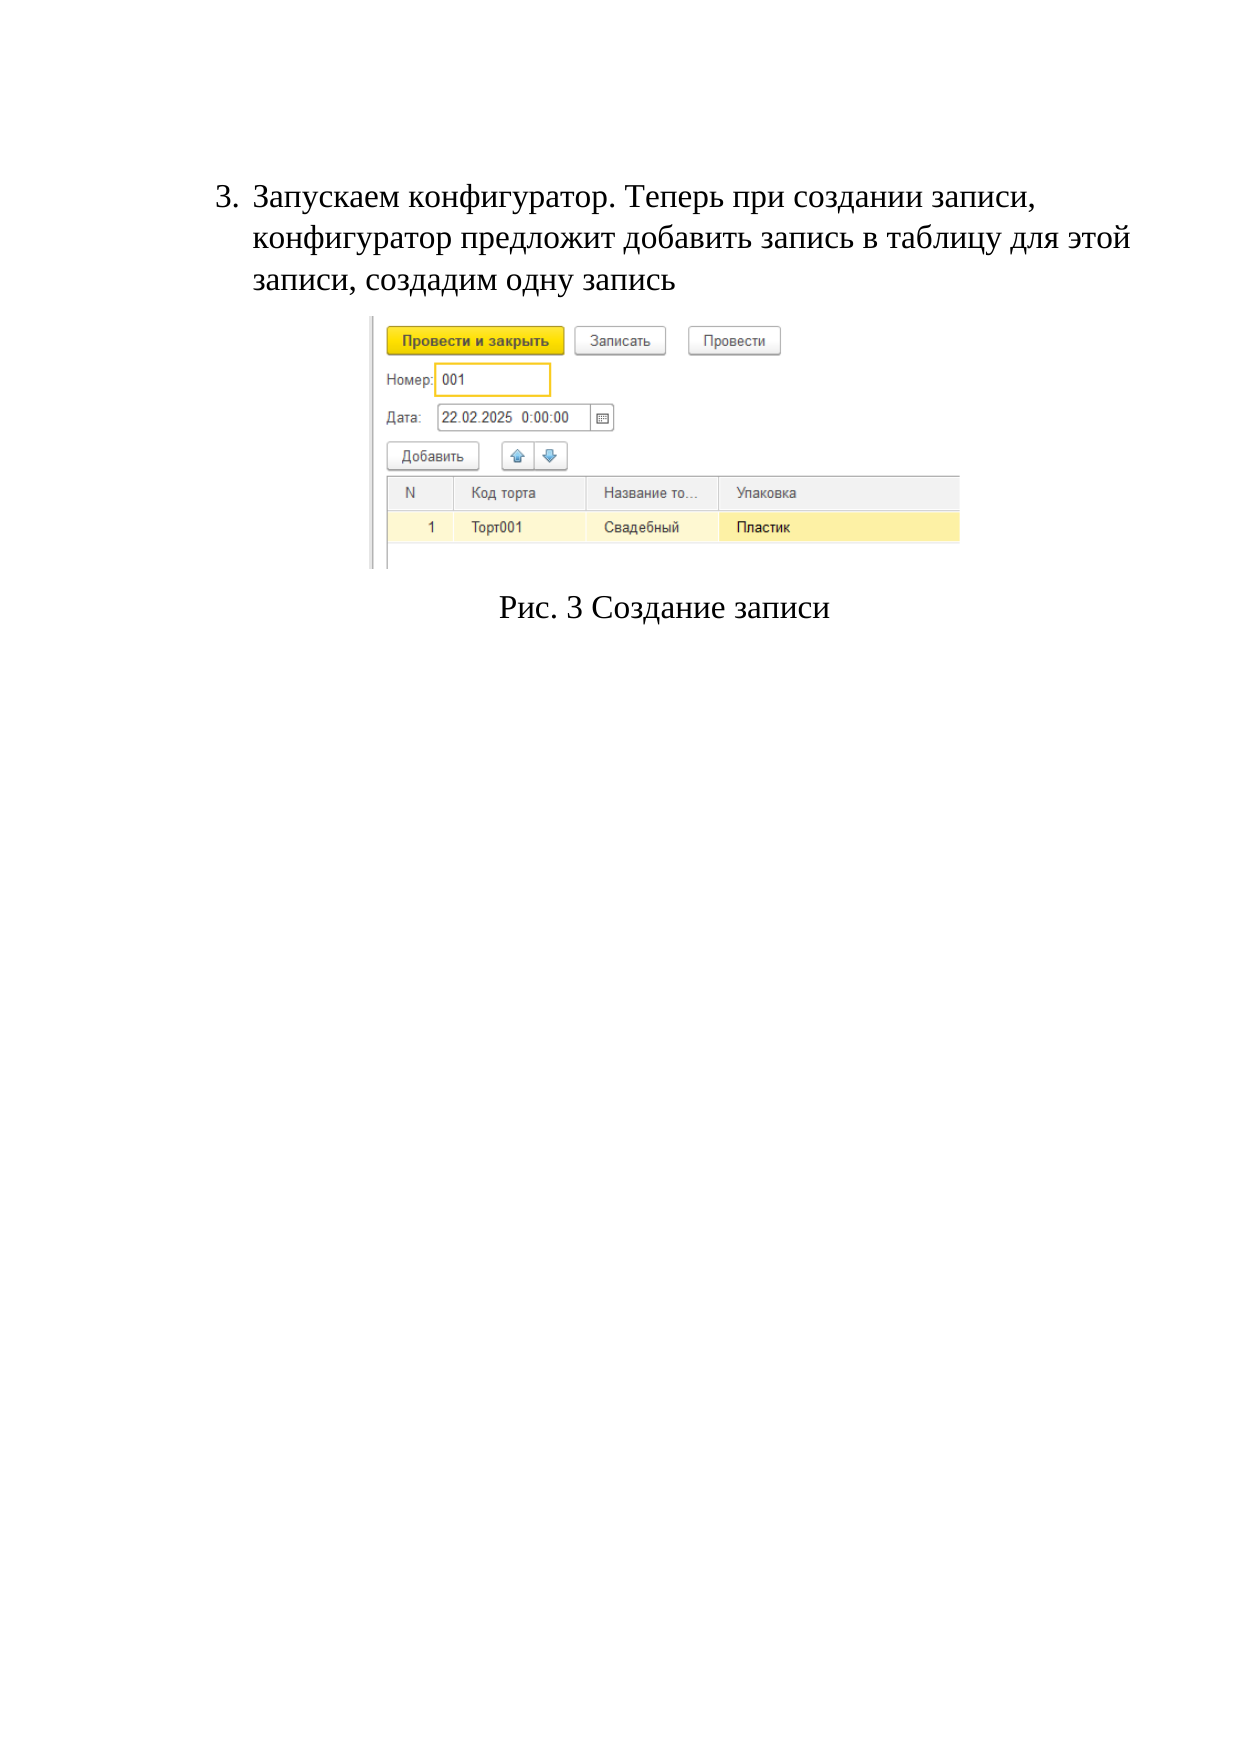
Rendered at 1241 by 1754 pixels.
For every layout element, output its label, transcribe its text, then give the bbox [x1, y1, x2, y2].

list Запускаем конфигуратор. Теперь при создании записи, конфигуратор предложит добавить запись в таблицу для этой записи, создадим одну запись [215, 176, 1152, 297]
text Рис. 3 Создание записи [177, 587, 1152, 626]
picture [369, 316, 960, 569]
